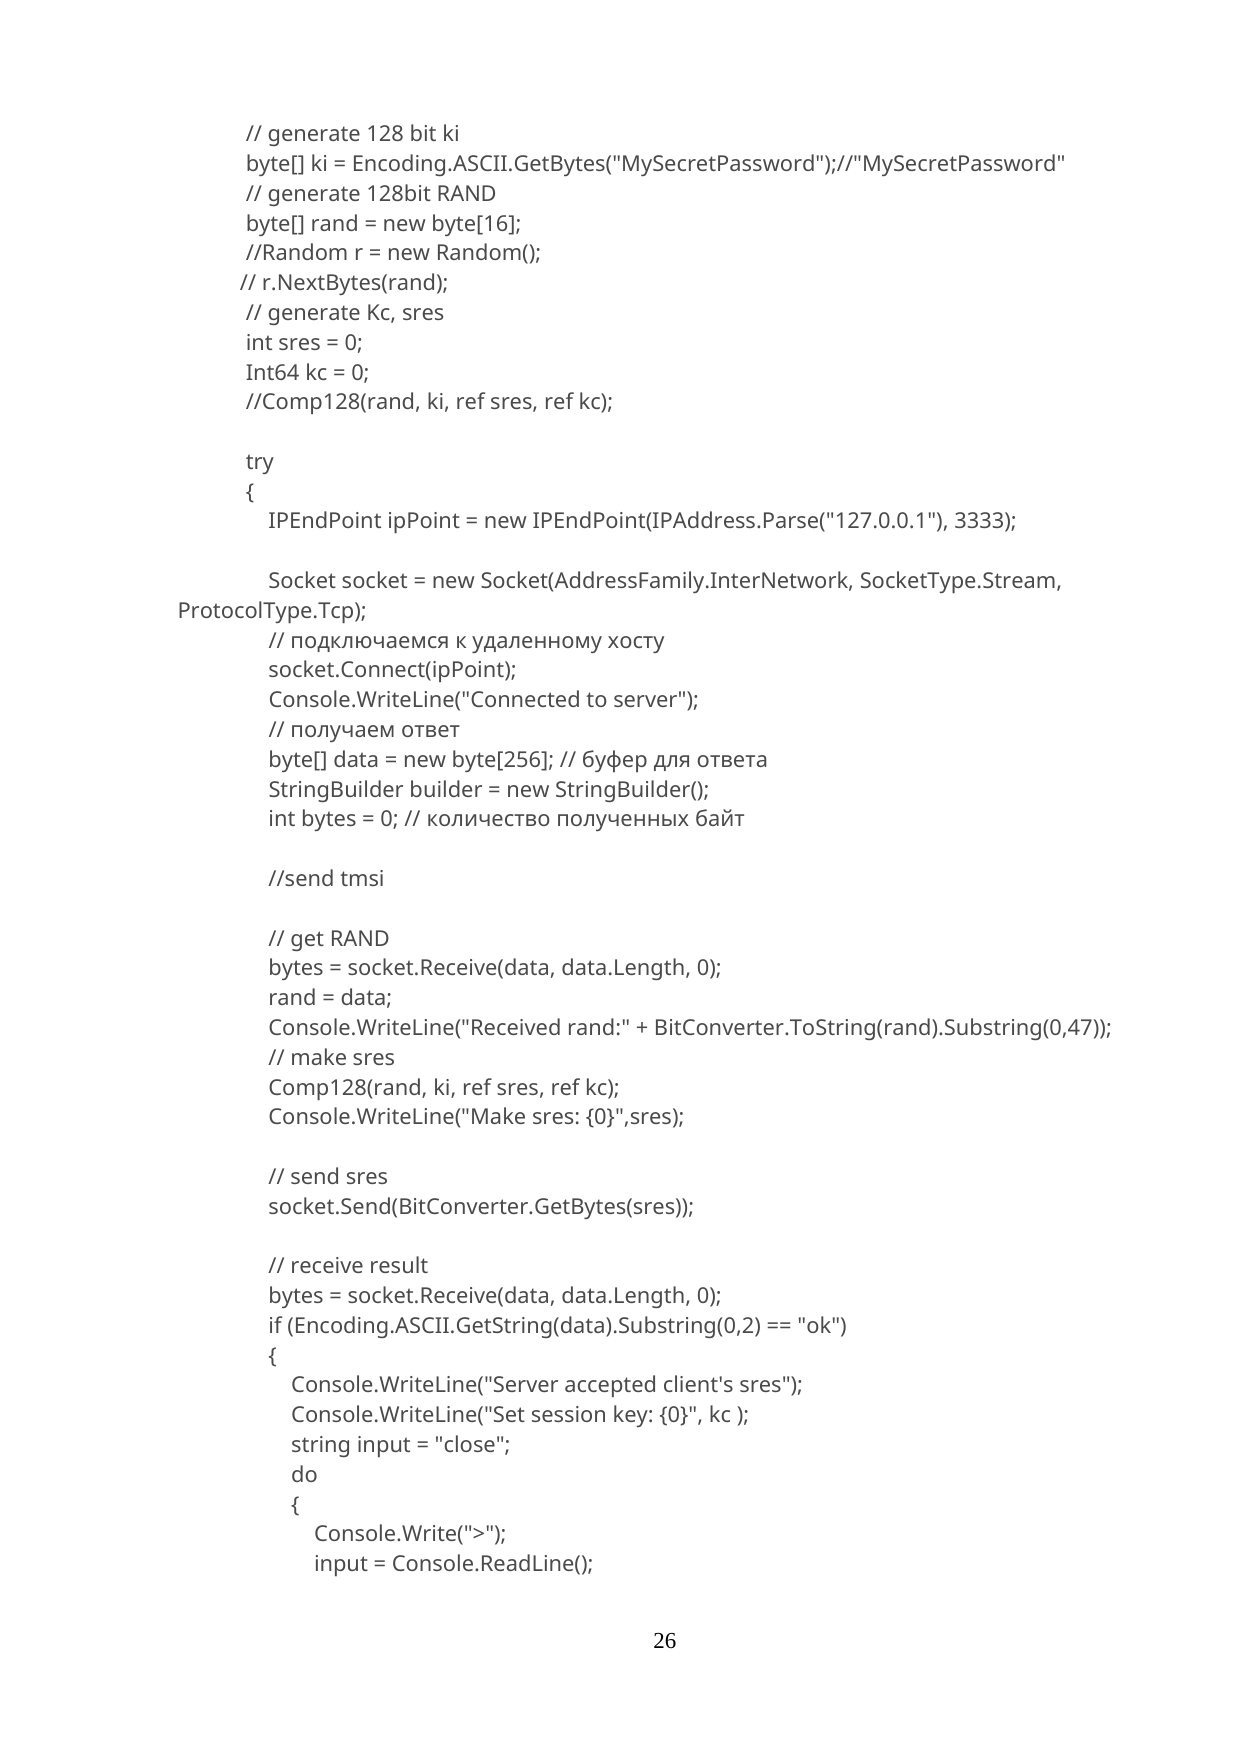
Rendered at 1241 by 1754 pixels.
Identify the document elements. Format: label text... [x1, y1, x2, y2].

text { [177, 1339, 1152, 1369]
text { [177, 1488, 1152, 1518]
text Console.WriteLine("Make sres: {0}",sres); [177, 1101, 1152, 1131]
text Console.WriteLine("Set session key: {0}", kc ); [177, 1399, 1152, 1429]
text if (Encoding.ASCII.GetString(data).Substring(0,2) == "ok") [177, 1310, 1152, 1339]
text Socket socket = new Socket(AddressFamily.InterNetwork, SocketType.Stream, ProtocolType.Tcp); [177, 565, 1152, 624]
text // make sres [177, 1042, 1152, 1071]
text input = Console.ReadLine(); [177, 1548, 1152, 1578]
text // generate 128 bit ki [177, 118, 1152, 148]
text rand = data; [177, 982, 1152, 1012]
text StringBuilder builder = new StringBuilder(); [177, 773, 1152, 803]
text // receive result [177, 1250, 1152, 1280]
text // подключаемся к удаленному хосту [177, 624, 1152, 654]
text IPEndPoint ipPoint = new IPEndPoint(IPAddress.Parse("127.0.0.1"), 3333); [177, 505, 1152, 535]
text // получаем ответ [177, 714, 1152, 744]
text byte[] ki = Encoding.ASCII.GetBytes("MySecretPassword");//"MySecretPassword" [177, 148, 1152, 178]
text // get RAND [177, 922, 1152, 952]
text do [177, 1459, 1152, 1488]
text Comp128(rand, ki, ref sres, ref kc); [177, 1071, 1152, 1101]
text // generate Kc, sres [177, 297, 1152, 327]
text try [177, 446, 1152, 476]
text { [177, 476, 1152, 505]
text bytes = socket.Receive(data, data.Length, 0); [177, 1280, 1152, 1310]
text //Random r = new Random(); [177, 237, 1152, 267]
text byte[] data = new byte[256]; // буфер для ответа [177, 744, 1152, 773]
text socket.Connect(ipPoint); [177, 654, 1152, 684]
text // generate 128bit RAND [177, 178, 1152, 207]
text socket.Send(BitConverter.GetBytes(sres)); [177, 1191, 1152, 1220]
text int sres = 0; [177, 327, 1152, 356]
text Console.WriteLine("Connected to server"); [177, 684, 1152, 714]
text // send sres [177, 1161, 1152, 1191]
text Console.WriteLine("Received rand:" + BitConverter.ToString(rand).Substring(0,47)); [177, 1012, 1152, 1042]
text bytes = socket.Receive(data, data.Length, 0); [177, 952, 1152, 982]
text // r.NextBytes(rand); [177, 267, 1152, 297]
text string input = "close"; [177, 1429, 1152, 1459]
text Int64 kc = 0; [177, 356, 1152, 386]
text //send tmsi [177, 863, 1152, 893]
text Console.WriteLine("Server accepted client's sres"); [177, 1369, 1152, 1399]
text //Comp128(rand, ki, ref sres, ref kc); [177, 386, 1152, 416]
text int bytes = 0; // количество полученных байт [177, 803, 1152, 833]
text Console.Write(">"); [177, 1518, 1152, 1548]
text byte[] rand = new byte[16]; [177, 207, 1152, 237]
